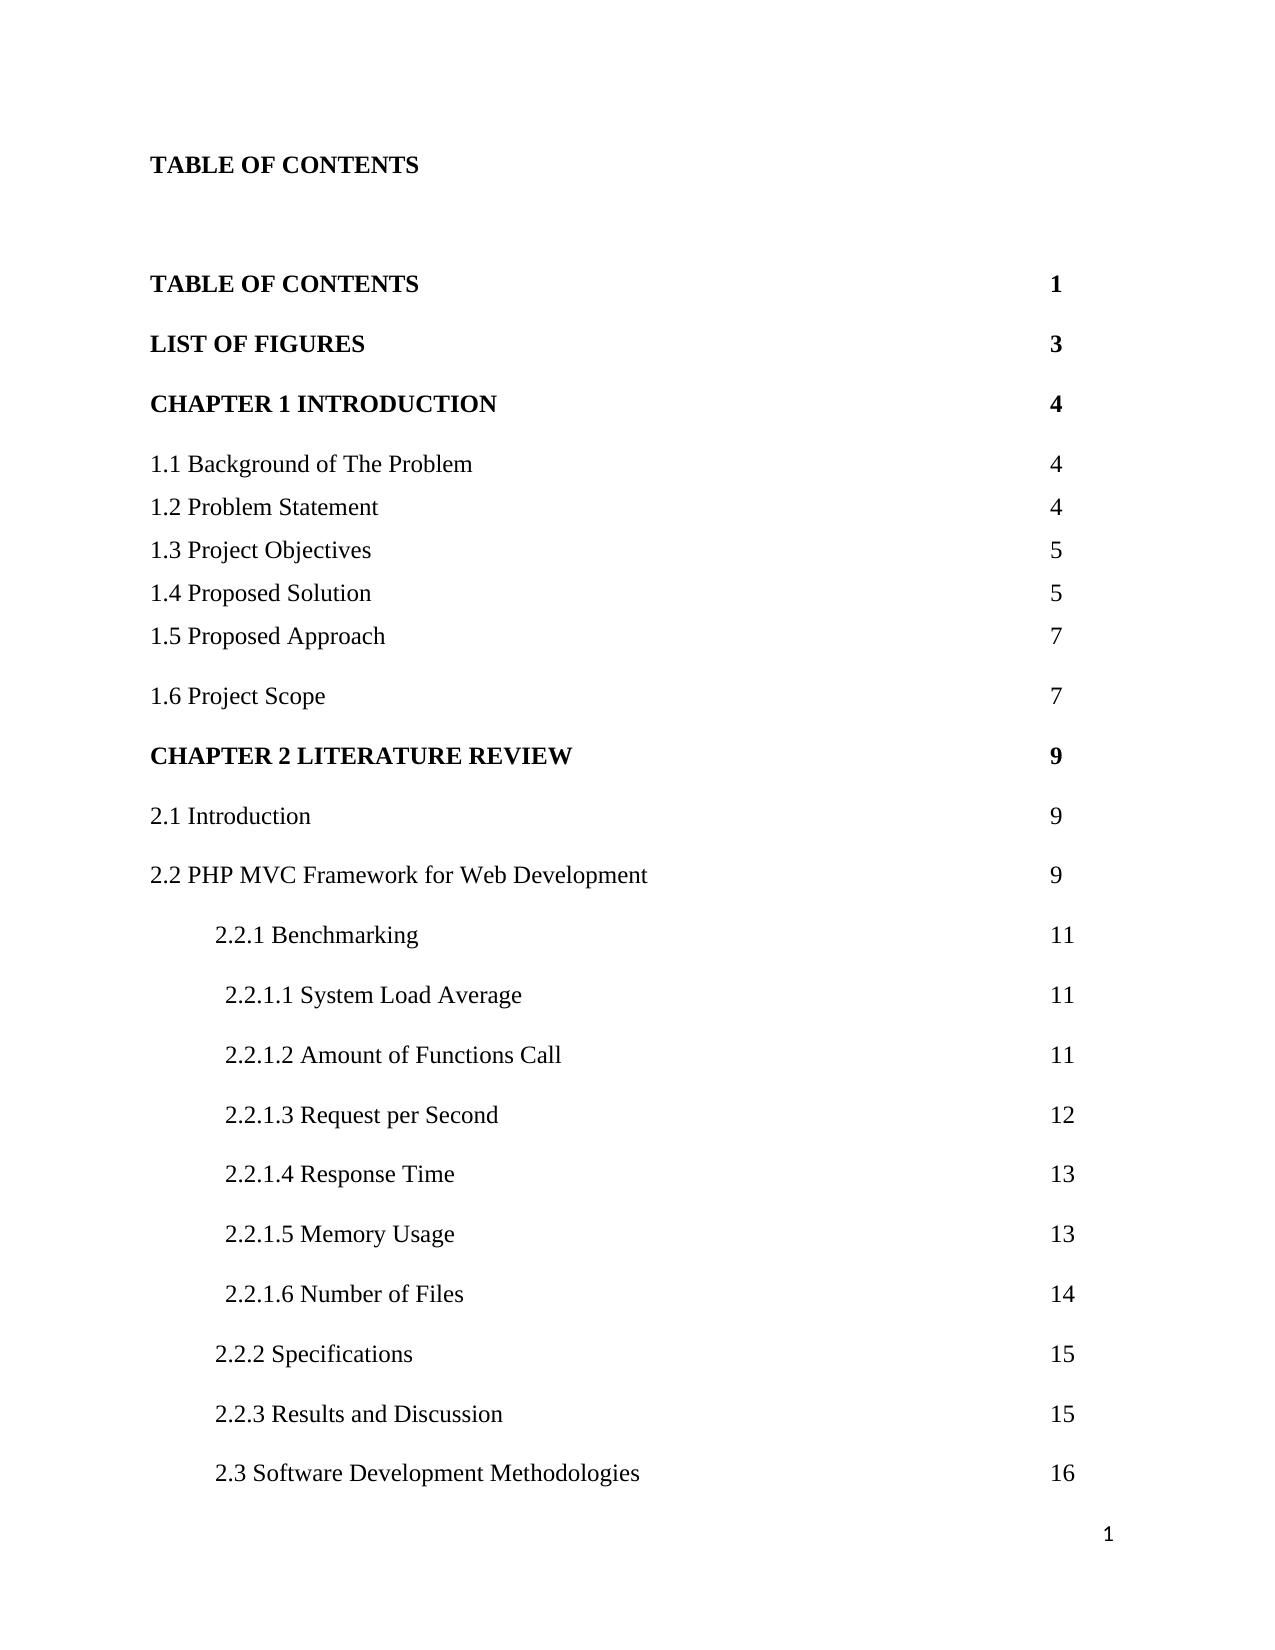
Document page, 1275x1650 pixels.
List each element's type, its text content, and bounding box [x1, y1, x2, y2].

list Problem Statement 4 [150, 492, 1125, 521]
text 2.2.1.2 Amount of Functions Call 11 [215, 1040, 1125, 1069]
text TABLE OF CONTENTS 1 [150, 269, 1125, 298]
text 2.2.1.5 Memory Usage 13 [215, 1219, 1125, 1248]
list Proposed Approach 7 [150, 621, 1125, 650]
text 2.2 PHP MVC Framework for Web Development 9 [150, 861, 1125, 889]
text 2.2.1 Benchmarking 11 [215, 920, 1125, 949]
text CHAPTER 2 LITERATURE REVIEW 9 [150, 741, 1125, 770]
text 2.2.1.3 Request per Second 12 [215, 1100, 1125, 1128]
text 2.2.2 Specifications 15 [215, 1339, 1125, 1368]
list Proposed Solution 5 [150, 578, 1125, 607]
text 2.2.3 Results and Discussion 15 [215, 1399, 1125, 1427]
text 1.6 Project Scope 7 [150, 681, 1125, 710]
text 2.2.1.6 Number of Files 14 [215, 1279, 1125, 1308]
text 2.1 Introduction 9 [150, 801, 1125, 829]
text CHAPTER 1 INTRODUCTION 4 [150, 389, 1125, 418]
text TABLE OF CONTENTS [150, 150, 1125, 179]
list Project Objectives 5 [150, 535, 1125, 564]
text 2.2.1.1 System Load Average 11 [215, 980, 1125, 1009]
text LIST OF FIGURES 3 [150, 329, 1125, 358]
list Background of The Problem 4 [150, 449, 1125, 478]
text 2.2.1.4 Response Time 13 [215, 1159, 1125, 1188]
text 2.3 Software Development Methodologies 16 [150, 1458, 1125, 1487]
